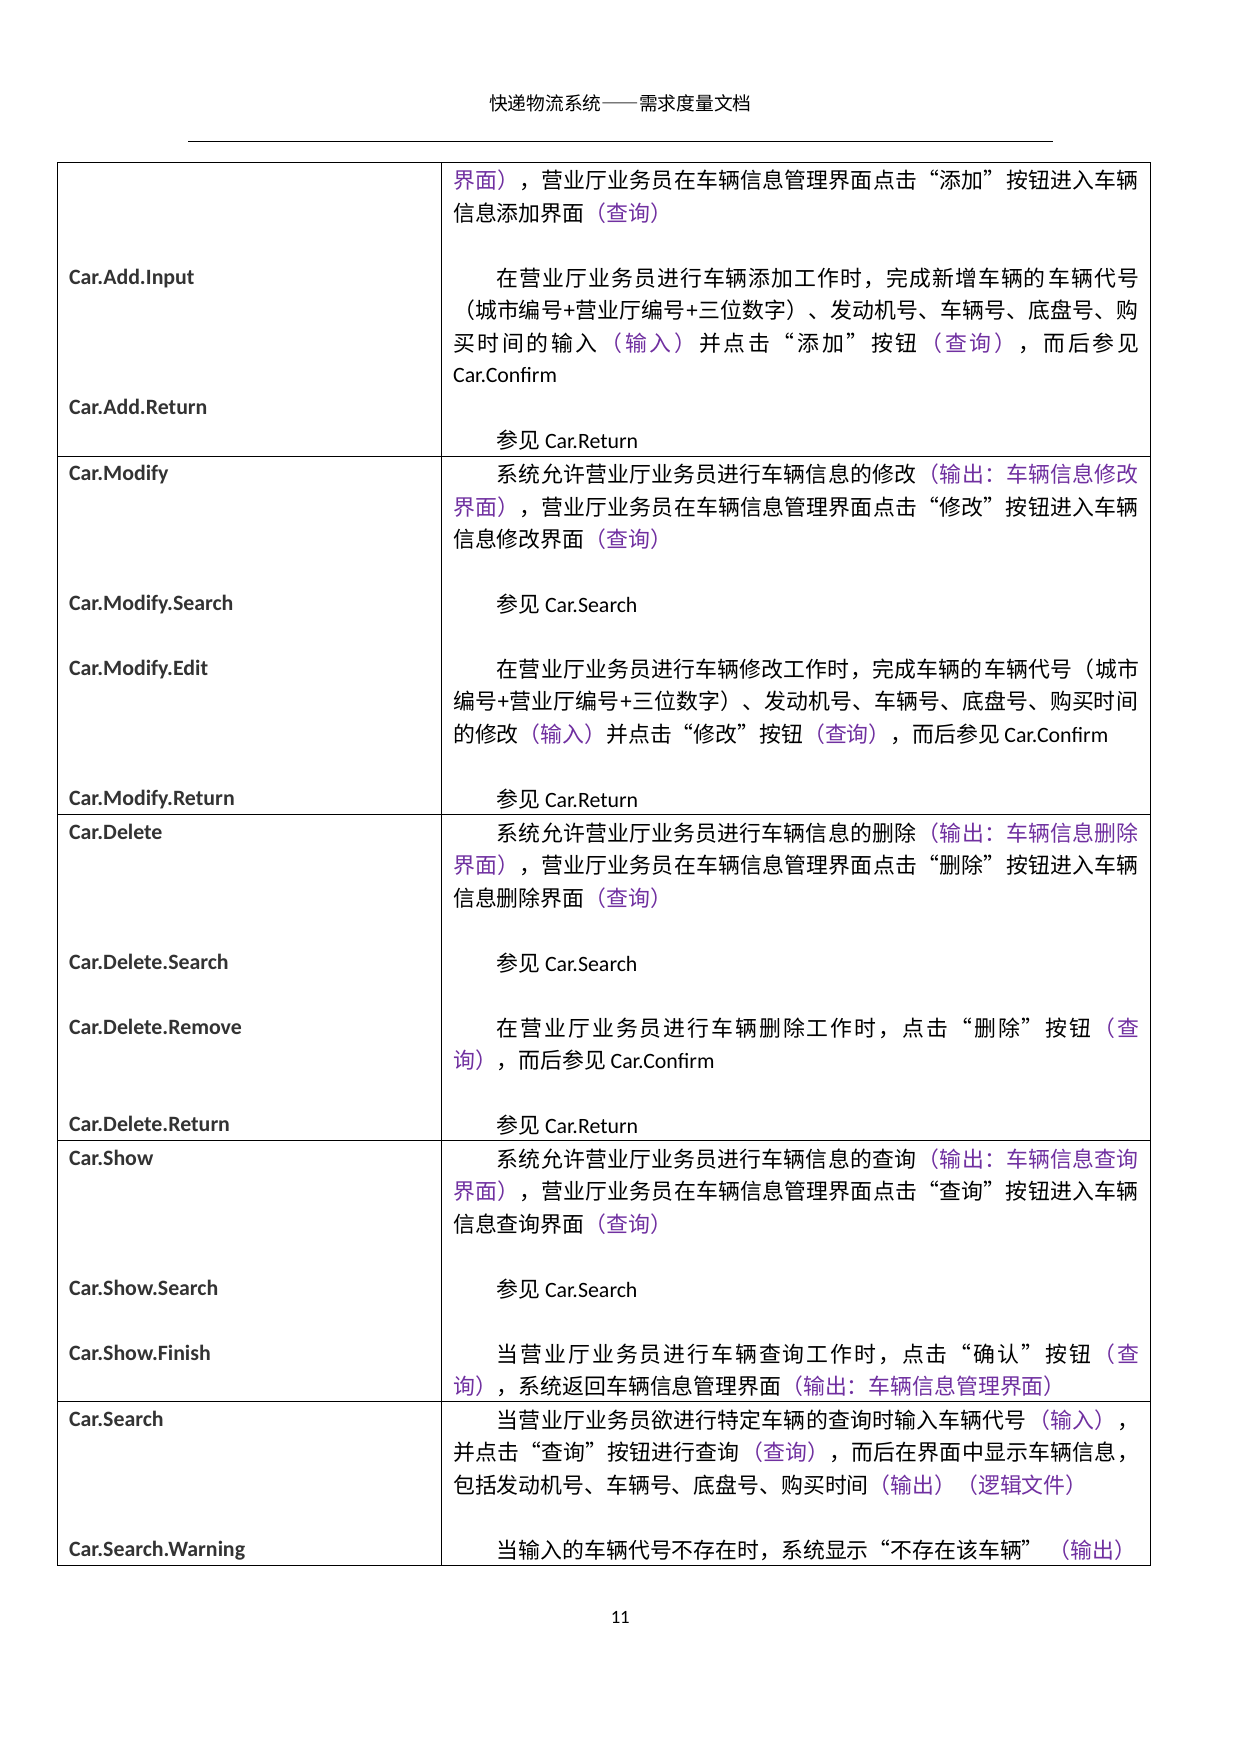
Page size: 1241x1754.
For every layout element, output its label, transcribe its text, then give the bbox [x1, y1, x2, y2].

table_cell 系统允许营业厅业务员进行车辆信息的修改（输出：车辆信息修改界面），营业厅业务员在车辆信息管理界面点击“修改”按钮进入车辆信息修改界面（查询） 参见Car.Search 在营业厅业务员进行车辆修改工作时，完成车辆的车辆代号（城市编号+营业厅编号+三位数字）、发动机号、车辆号、底盘号、购买时间的修改（输入）并点击“修改”按钮（查询），而后参见Car.Confirm 参见Car.Return [442, 457, 1150, 814]
table_cell 系统允许营业厅业务员进行车辆信息的查询（输出：车辆信息查询界面），营业厅业务员在车辆信息管理界面点击“查询”按钮进入车辆信息查询界面（查询） 参见Car.Search 当营业厅业务员进行车辆查询工作时，点击“确认”按钮（查询），系统返回车辆信息管理界面（输出：车辆信息管理界面） [442, 1141, 1150, 1401]
table_cell Car.Delete Car.Delete.Search Car.Delete.Remove Car.Delete.Return [58, 815, 441, 1140]
table_cell 系统允许营业厅业务员进行车辆信息的删除（输出：车辆信息删除界面），营业厅业务员在车辆信息管理界面点击“删除”按钮进入车辆信息删除界面（查询） 参见Car.Search 在营业厅业务员进行车辆删除工作时，点击“删除”按钮（查询），而后参见Car.Confirm 参见Car.Return [442, 815, 1150, 1140]
table_cell 当营业厅业务员欲进行特定车辆的查询时输入车辆代号（输入），并点击“查询”按钮进行查询（查询），而后在界面中显示车辆信息，包括发动机号、车辆号、底盘号、购买时间（输出）（逻辑文件） 当输入的车辆代号不存在时，系统显示“不存在该车辆” （输出） [442, 1402, 1150, 1565]
table_cell Car.Modify Car.Modify.Search Car.Modify.Edit Car.Modify.Return [58, 457, 441, 814]
table_cell Car.Show Car.Show.Search Car.Show.Finish [58, 1141, 441, 1401]
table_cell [58, 163, 441, 456]
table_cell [442, 163, 1150, 456]
table_cell Car.Search Car.Search.Warning [58, 1402, 441, 1565]
